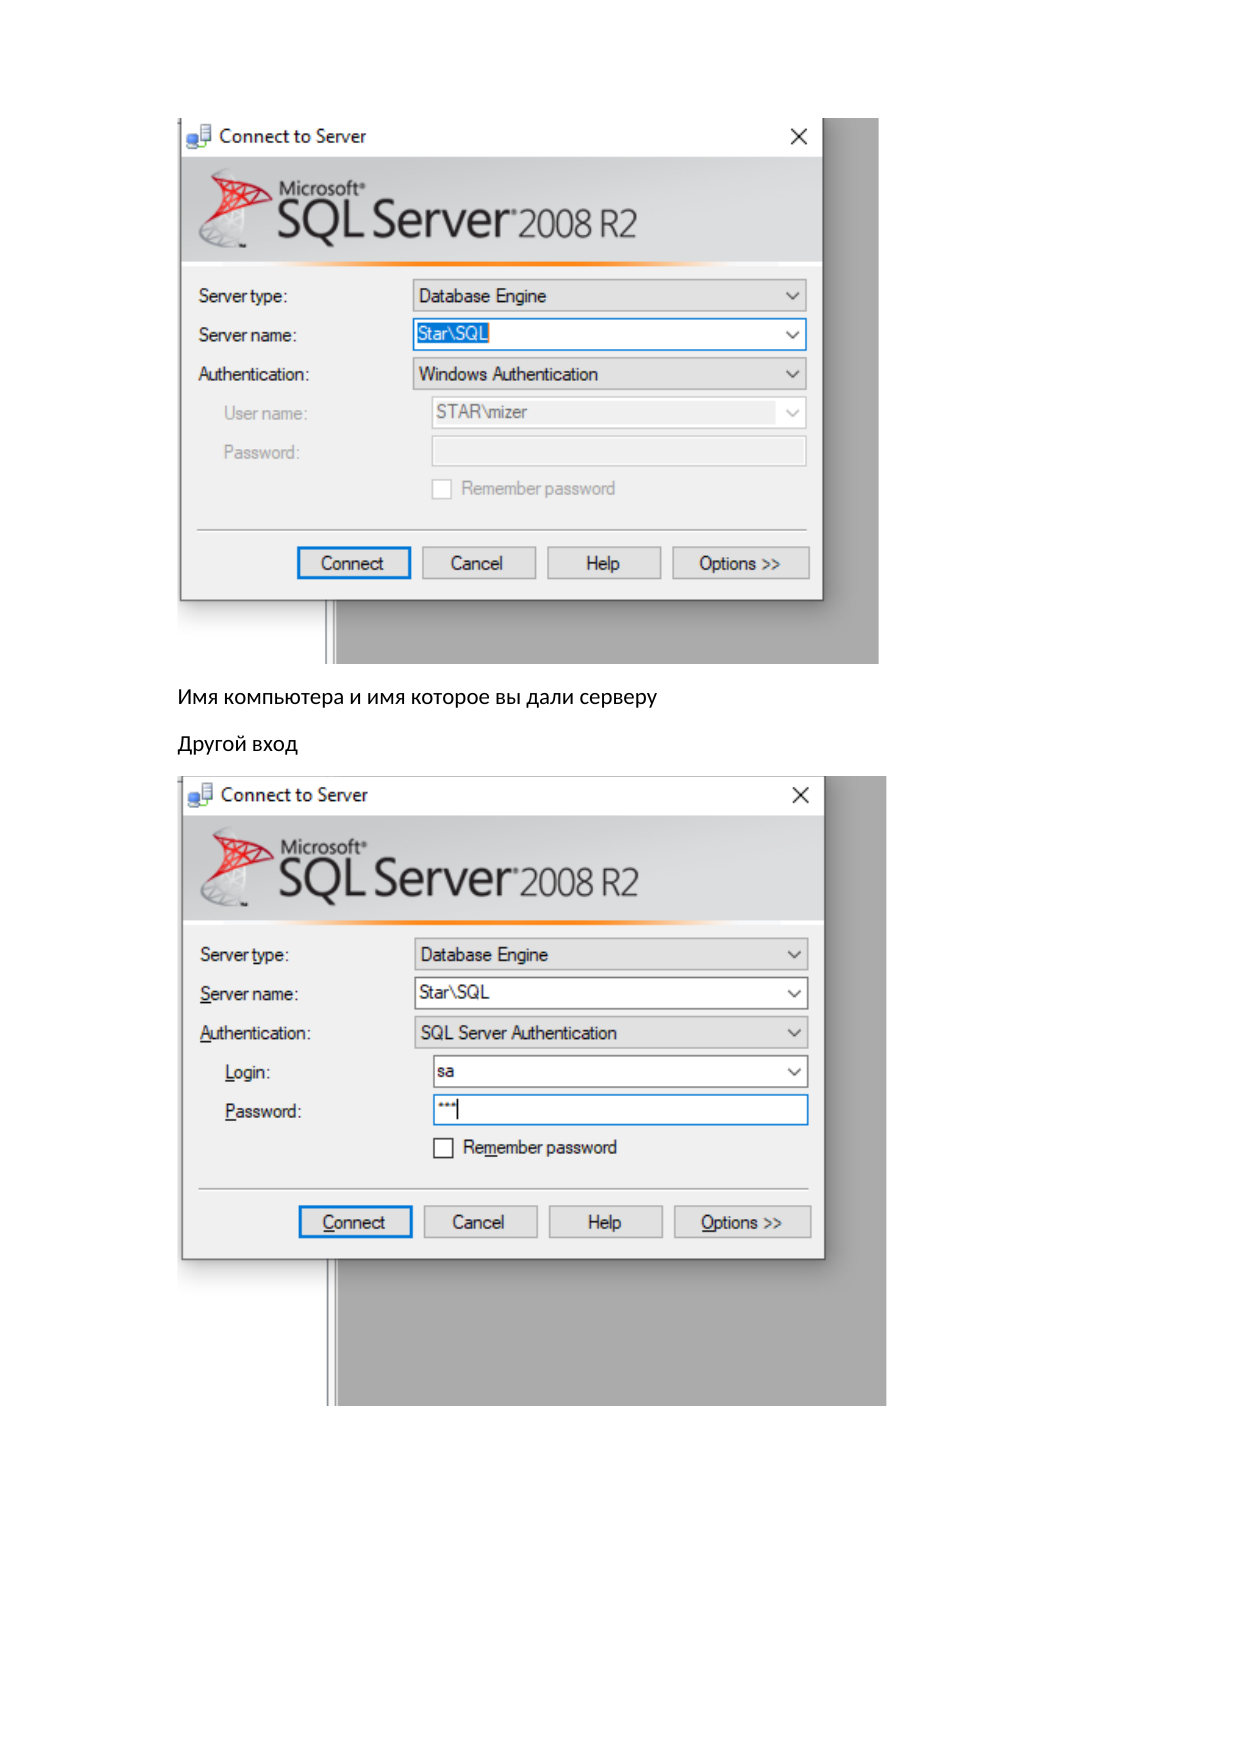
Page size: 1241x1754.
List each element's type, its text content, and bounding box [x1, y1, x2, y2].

picture [177, 118, 879, 664]
text Имя компьютера и имя которое вы дали серверу [177, 682, 1152, 710]
text Другой вход [177, 729, 1152, 757]
picture [177, 776, 887, 1406]
